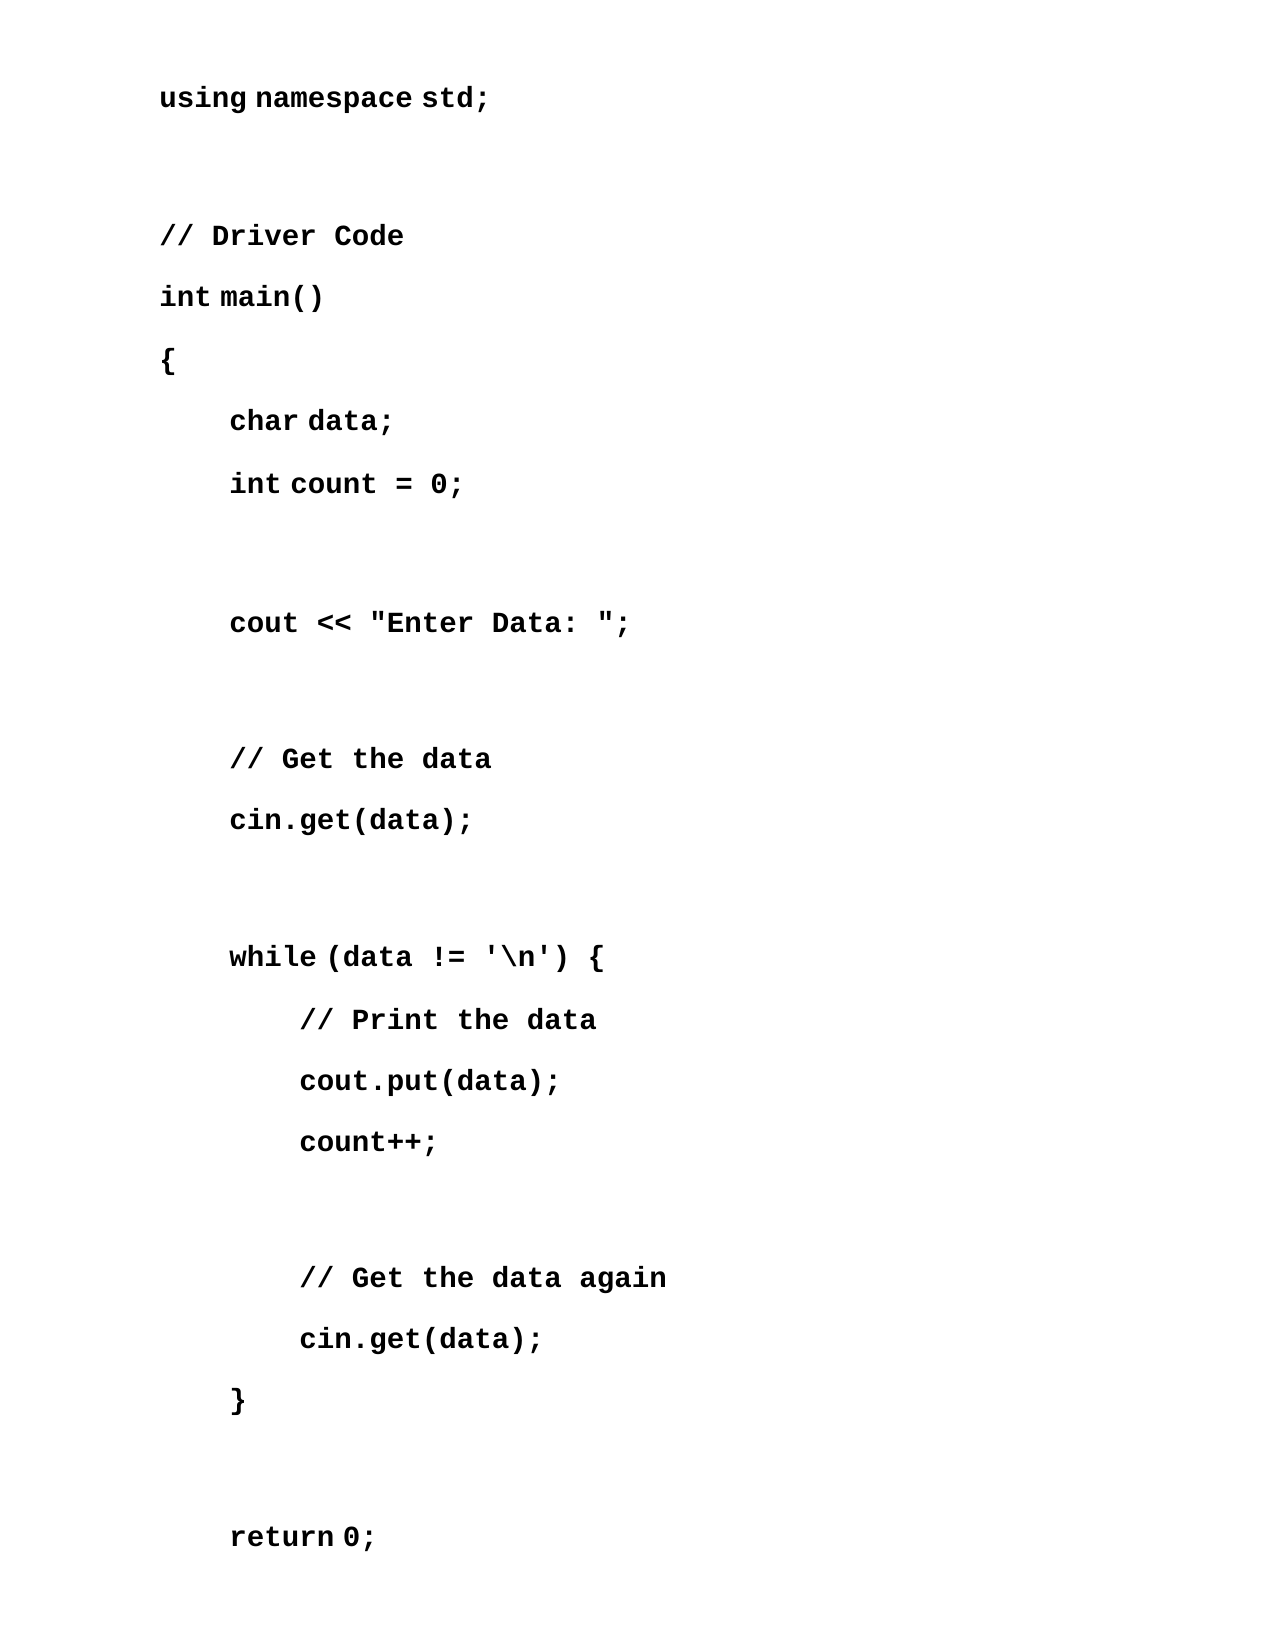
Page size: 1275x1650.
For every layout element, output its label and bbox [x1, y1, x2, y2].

table_header [150, 47, 686, 1595]
